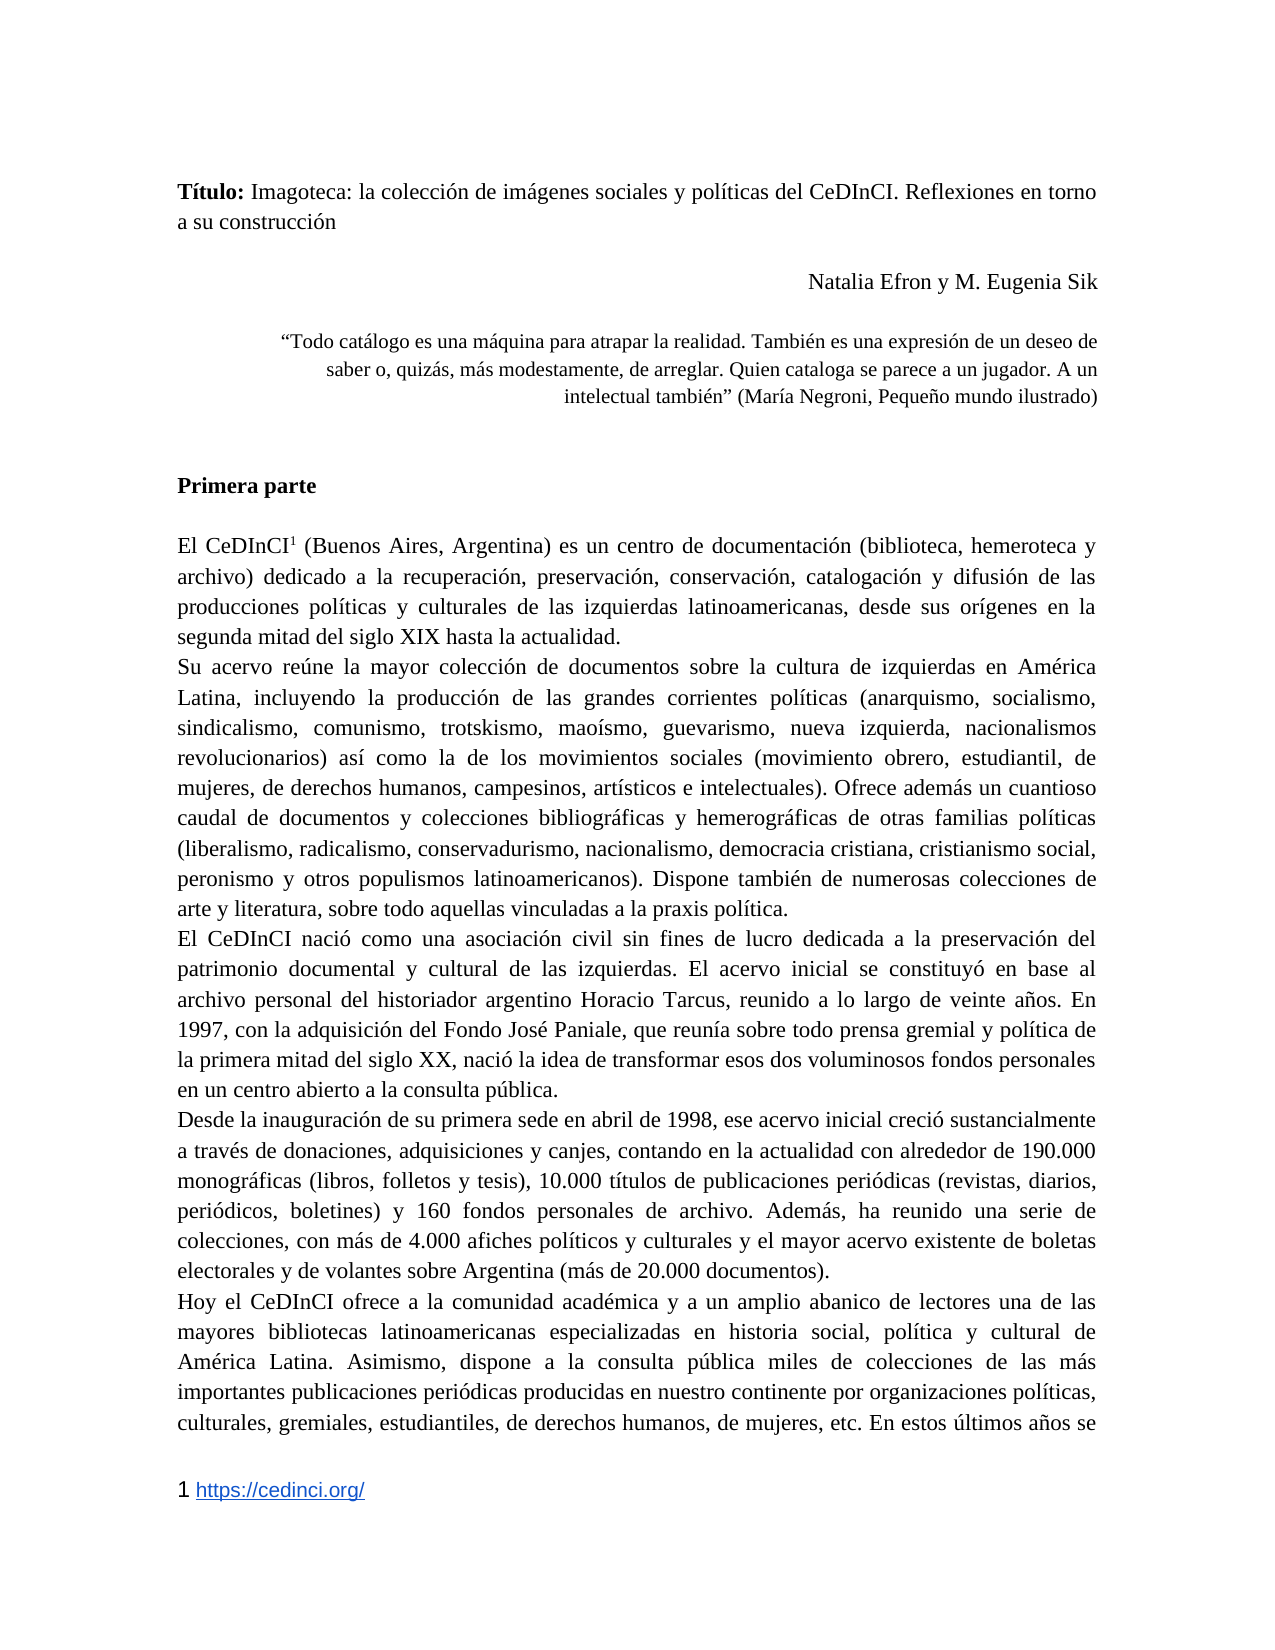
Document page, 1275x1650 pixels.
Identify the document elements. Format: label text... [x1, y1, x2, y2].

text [177, 1288, 1098, 1435]
text “Todo catálogo es una máquina para atrapar la realidad. También es una expresión de un deseo de saber o, quizás, más modestamente, de arreglar. Quien cataloga se parece a un jugador. A un intelectual también” (María Negroni, Pequeño mundo ilustrado) [266, 329, 1098, 408]
text Desde la inauguración de su primera sede en abril de 1998, ese acervo inicial creció sustancialmente a través de donaciones, adquisiciones y canjes, contando en la actualidad con alrededor de 190.000 monográficas (libros, folletos y tesis), 10.000 títulos de publicaciones periódicas (revistas, diarios, periódicos, boletines) y 160 fondos personales de archivo. Además, ha reunido una serie de colecciones, con más de 4.000 afiches políticos y culturales y el mayor acervo existente de boletas electorales y de volantes sobre Argentina (más de 20.000 documentos). [177, 1106, 1098, 1284]
text El CeDInCI nació como una asociación civil sin fines de lucro dedicada a la preservación del patrimonio documental y cultural de las izquierdas. El acervo inicial se constituyó en base al archivo personal del historiador argentino Horacio Tarcus, reunido a lo largo de veinte años. En 1997, con la adquisición del Fondo José Paniale, que reunía sobre todo prensa gremial y política de la primera mitad del siglo XX, nació la idea de transformar esos dos voluminosos fondos personales en un centro abierto a la consulta pública. [177, 925, 1098, 1103]
text Su acervo reúne la mayor colección de documentos sobre la cultura de izquierdas en América Latina, incluyendo la producción de las grandes corrientes políticas (anarquismo, socialismo, sindicalismo, comunismo, trotskismo, maoísmo, guevarismo, nueva izquierda, nacionalismos revolucionarios) así como la de los movimientos sociales (movimiento obrero, estudiantil, de mujeres, de derechos humanos, campesinos, artísticos e intelectuales). Ofrece además un cuantioso caudal de documentos y colecciones bibliográficas y hemerográficas de otras familias políticas (liberalismo, radicalismo, conservadurismo, nacionalismo, democracia cristiana, cristianismo social, peronismo y otros populismos latinoamericanos). Dispone también de numerosas colecciones de arte y literatura, sobre todo aquellas vinculadas a la praxis política. [177, 653, 1098, 921]
text Primera parte [177, 472, 1098, 498]
text El CeDInCI (Buenos Aires, Argentina) es un centro de documentación (biblioteca, hemeroteca y archivo) dedicado a la recuperación, preservación, conservación, catalogación y difusión de las producciones políticas y culturales de las izquierdas latinoamericanas, desde sus orígenes en la segunda mitad del siglo XIX hasta la actualidad. [177, 532, 1098, 649]
text Título: Imagoteca: la colección de imágenes sociales y políticas del CeDInCI. Reflexiones en torno a su construcción [177, 178, 1098, 234]
text Natalia Efron y M. Eugenia Sik [177, 268, 1098, 295]
